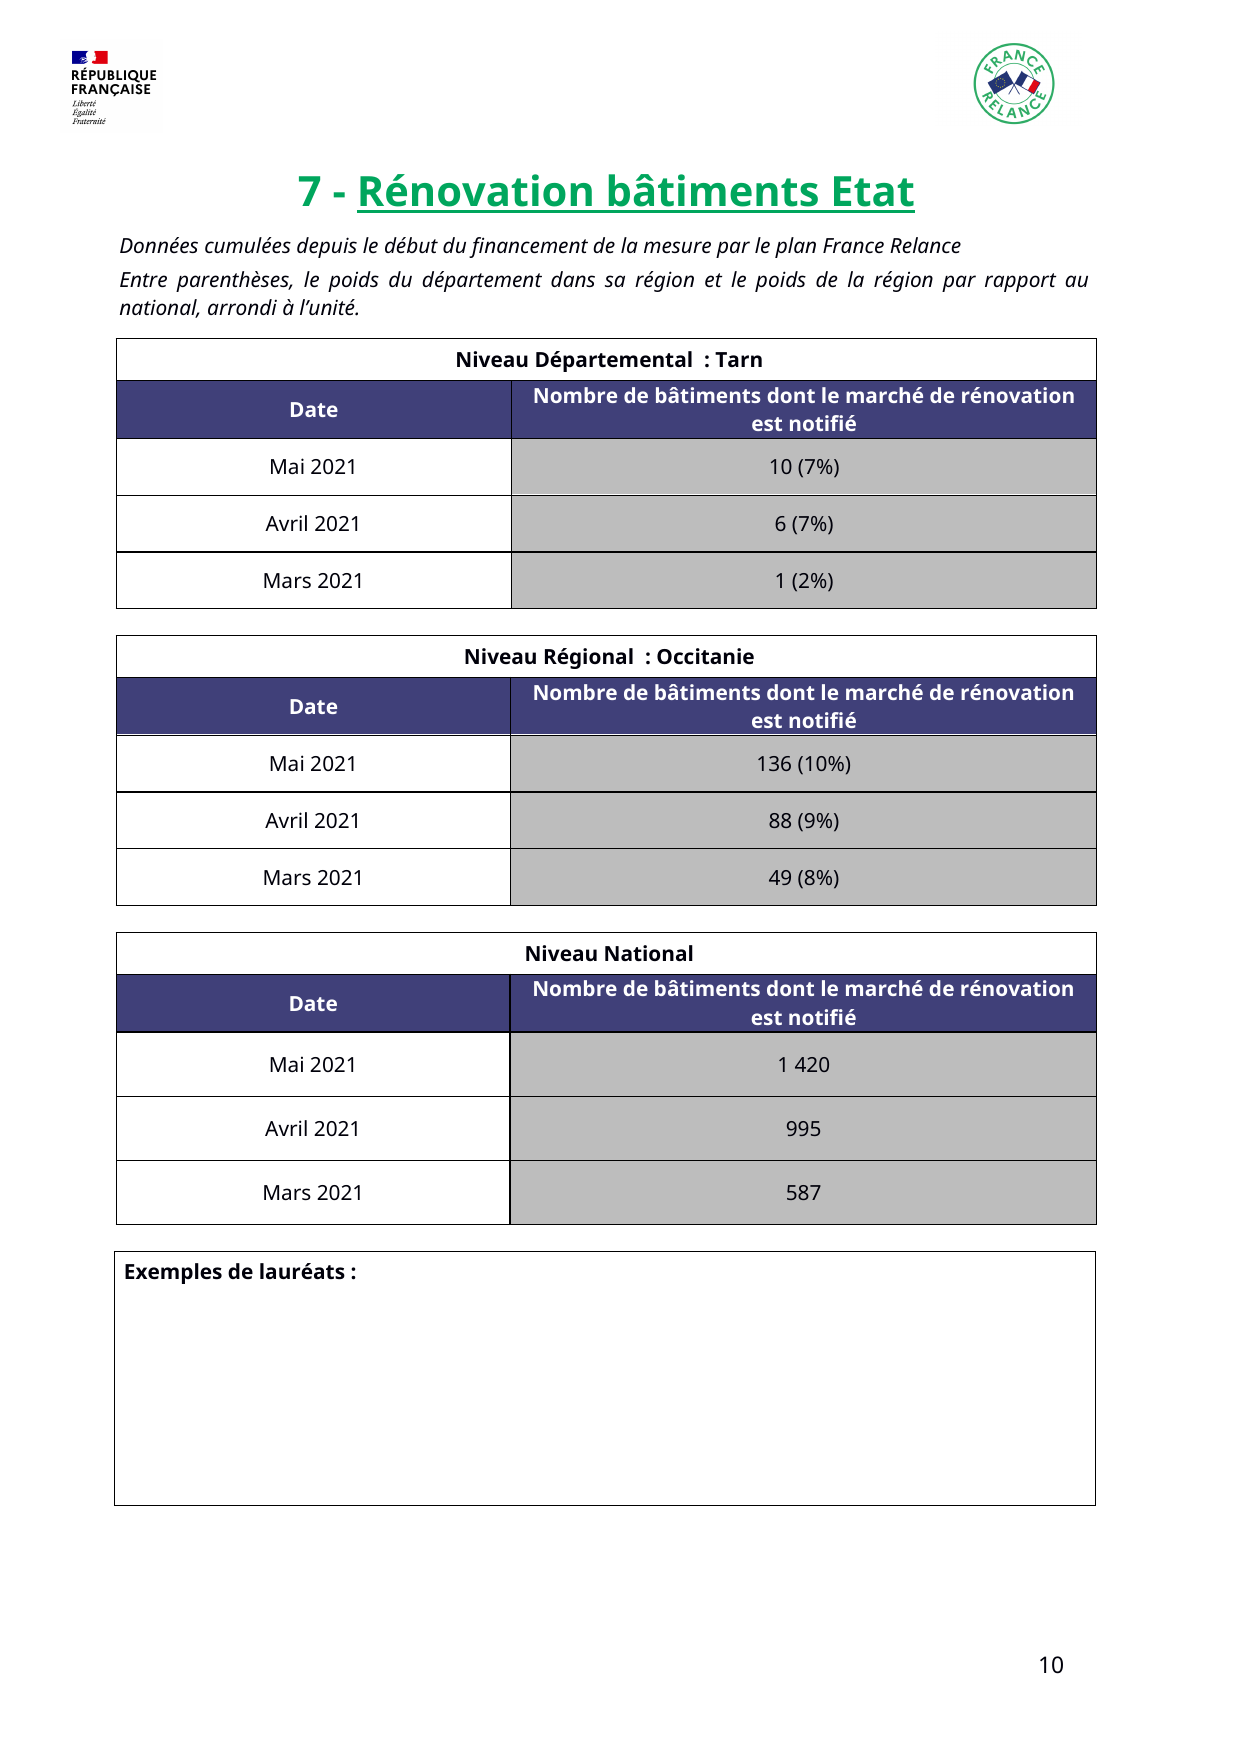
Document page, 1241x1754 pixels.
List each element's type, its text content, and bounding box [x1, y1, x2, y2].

table_cell 88 (9%) [511, 793, 1096, 848]
table_header Niveau National [117, 933, 1096, 973]
text Entre parenthèses, le poids du département dans sa région et le poids de la région par rapport au national, arrondi à l’unité. [119, 265, 1094, 322]
table_cell 1 420 [511, 1033, 1096, 1096]
table_cell Avril 2021 [117, 496, 511, 551]
table_header Exemples de lauréats : [115, 1252, 1095, 1504]
table_cell 995 [511, 1097, 1096, 1160]
table_cell Mai 2021 [117, 439, 511, 494]
table_cell Mai 2021 [117, 736, 510, 791]
table_cell 49 (8%) [511, 849, 1096, 905]
table_cell Date [117, 975, 509, 1031]
table_header Niveau Régional : Occitanie [117, 636, 1096, 677]
table_cell Avril 2021 [117, 793, 510, 848]
table_cell Date [117, 381, 511, 438]
subtitle 7 - Rénovation bâtiments Etat [119, 162, 1094, 219]
table_cell Mars 2021 [117, 553, 511, 608]
table_cell Avril 2021 [117, 1097, 509, 1160]
table_cell Date [117, 678, 510, 734]
text Données cumulées depuis le début du financement de la mesure par le plan France Relance [119, 231, 1094, 260]
table_cell 136 (10%) [511, 736, 1096, 791]
table_cell 587 [511, 1161, 1096, 1224]
table_cell 6 (7%) [512, 496, 1096, 551]
picture [935, 31, 1082, 126]
table_cell Nombre de bâtiments dont le marché de rénovation est notifié [512, 381, 1096, 438]
table_cell 10 (7%) [512, 439, 1096, 494]
table_cell Nombre de bâtiments dont le marché de rénovation est notifié [511, 975, 1096, 1031]
table_header Niveau Départemental : Tarn [117, 339, 1096, 380]
table_cell 1 (2%) [512, 553, 1096, 608]
table_cell Mai 2021 [117, 1033, 509, 1096]
table_cell Nombre de bâtiments dont le marché de rénovation est notifié [511, 678, 1096, 734]
table_cell Mars 2021 [117, 1161, 509, 1224]
table_cell Mars 2021 [117, 849, 510, 905]
picture [60, 39, 163, 133]
